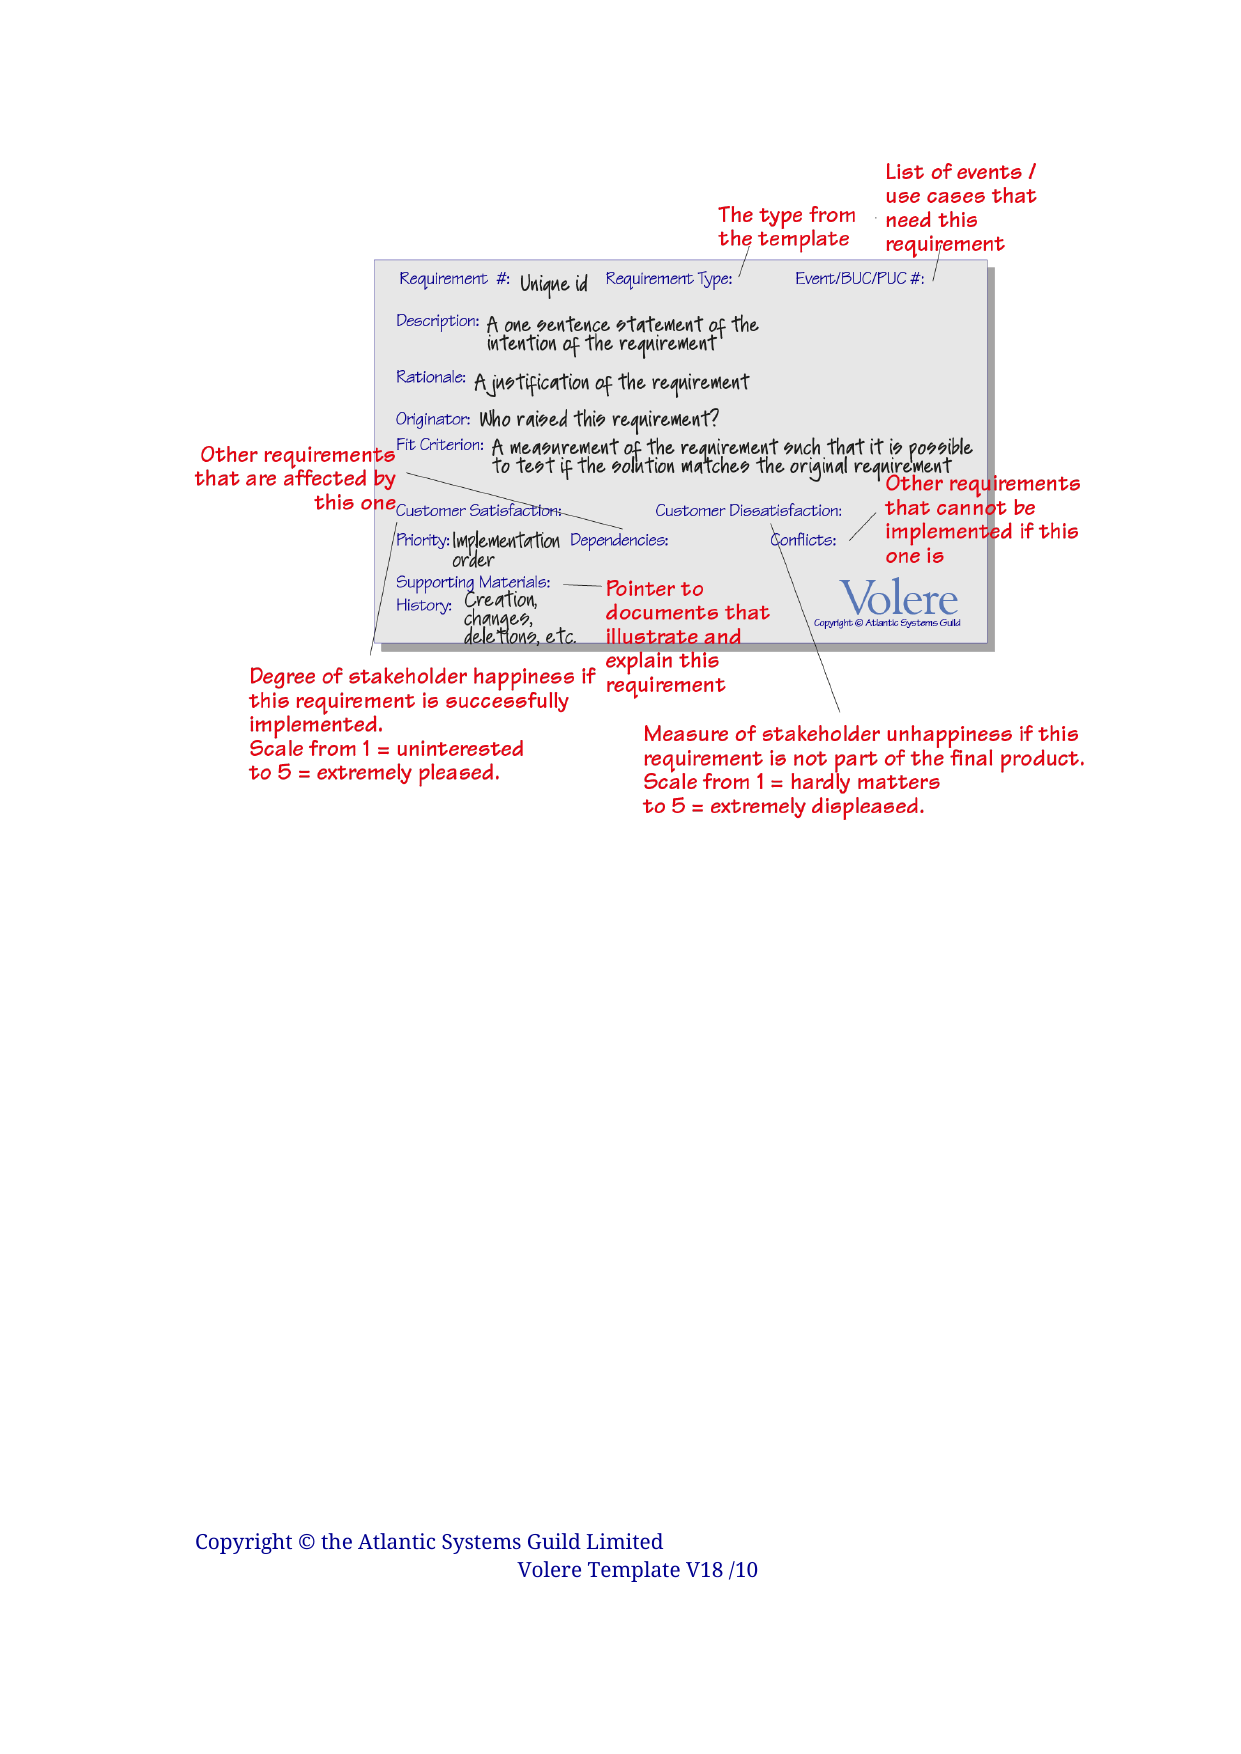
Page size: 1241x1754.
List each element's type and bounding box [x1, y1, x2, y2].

picture [194, 159, 1090, 820]
